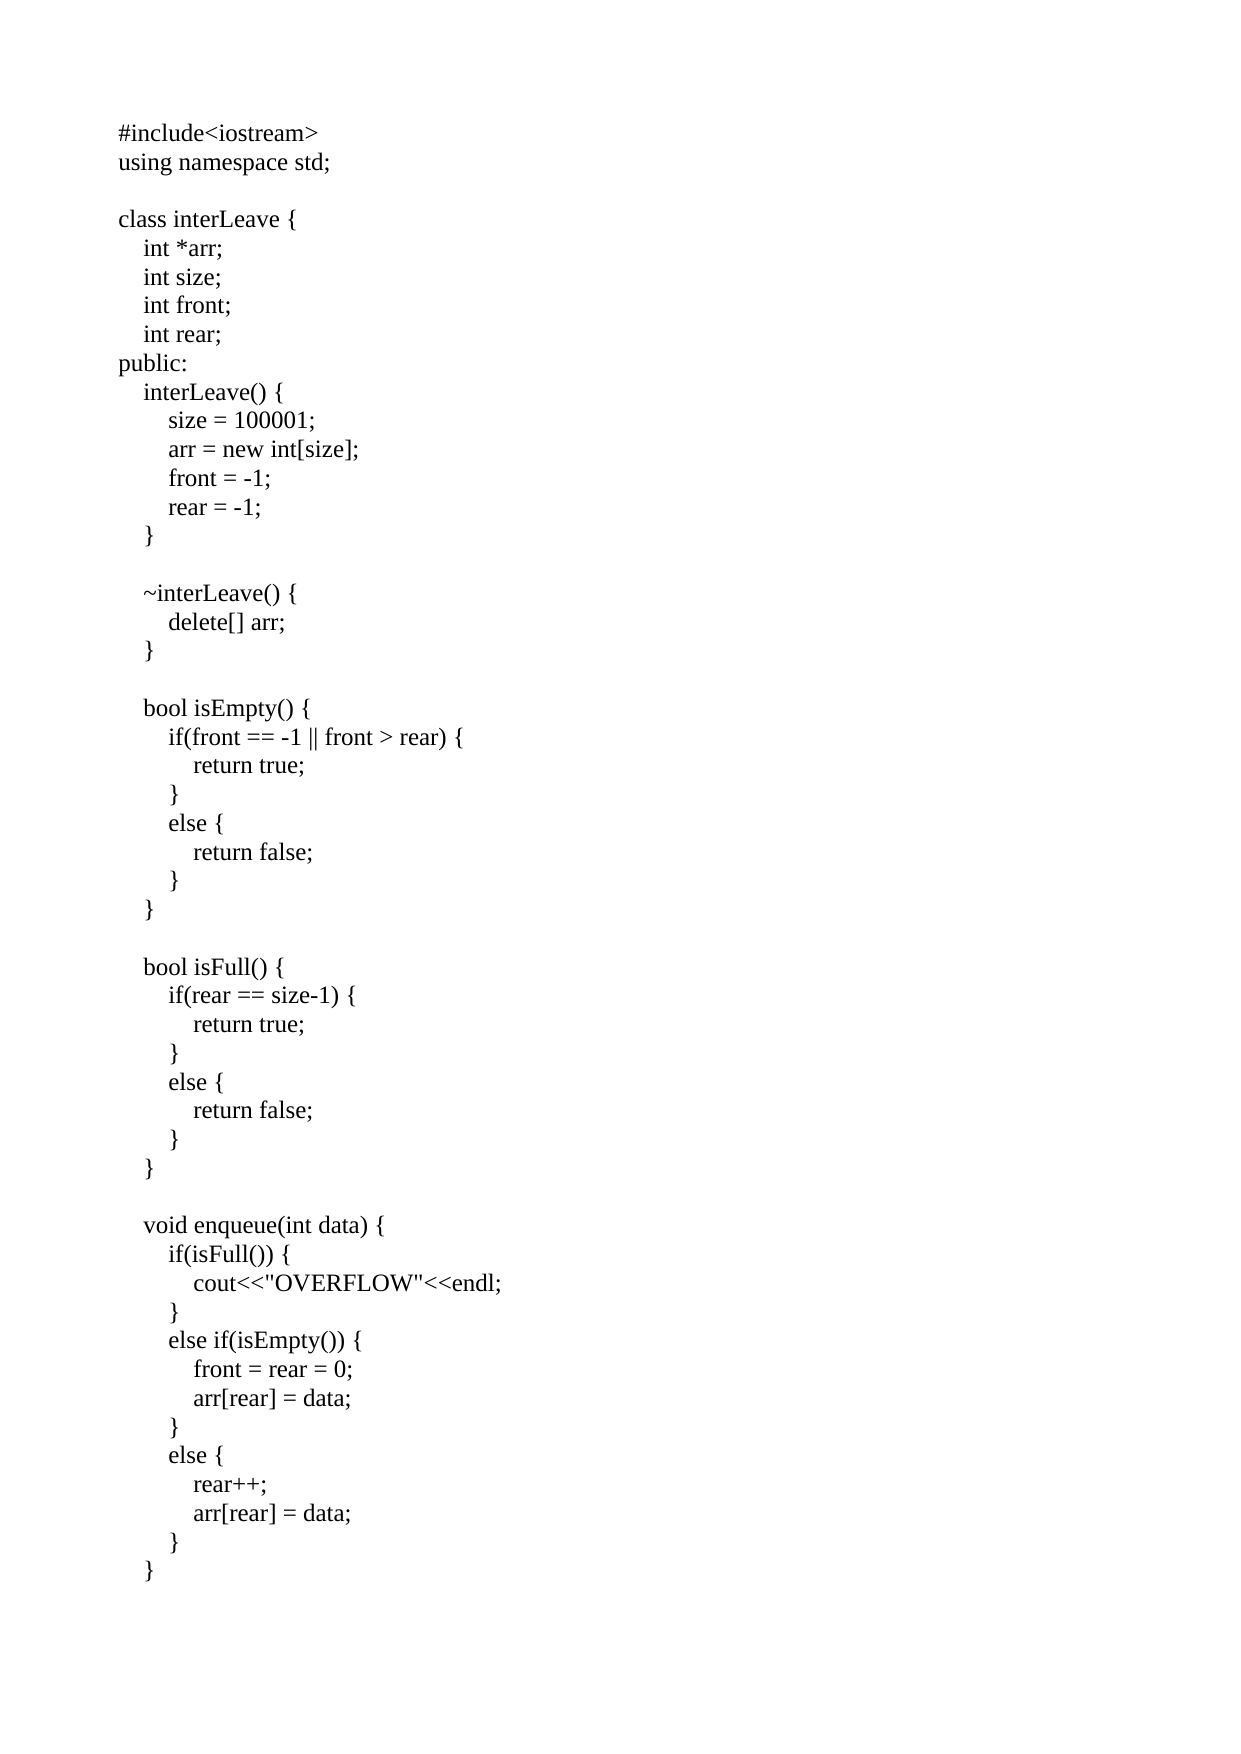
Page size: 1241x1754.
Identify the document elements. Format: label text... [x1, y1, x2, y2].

text } [118, 779, 1122, 808]
text front = rear = 0; [118, 1354, 1122, 1383]
text return false; [118, 1096, 1122, 1124]
text int *arr; [118, 233, 1122, 262]
text arr = new int[size]; [118, 434, 1122, 463]
text arr[rear] = data; [118, 1383, 1122, 1412]
text } [118, 521, 1122, 549]
text rear++; [118, 1469, 1122, 1498]
text if(isFull()) { [118, 1239, 1122, 1268]
text delete[] arr; [118, 607, 1122, 636]
text bool isEmpty() { [118, 693, 1122, 722]
text void enqueue(int data) { [118, 1211, 1122, 1239]
text bool isFull() { [118, 952, 1122, 981]
text cout<<"OVERFLOW"<<endl; [118, 1268, 1122, 1297]
text else { [118, 1441, 1122, 1469]
text } [118, 1297, 1122, 1326]
text interLeave() { [118, 377, 1122, 406]
text } [118, 1038, 1122, 1067]
text int size; [118, 262, 1122, 291]
text if(front == -1 || front > rear) { [118, 722, 1122, 751]
text int front; [118, 291, 1122, 319]
text else { [118, 808, 1122, 837]
text } [118, 894, 1122, 923]
text return true; [118, 751, 1122, 779]
text } [118, 1556, 1122, 1584]
text int rear; [118, 319, 1122, 348]
text rear = -1; [118, 492, 1122, 521]
text } [118, 1527, 1122, 1556]
text } [118, 866, 1122, 894]
text else if(isEmpty()) { [118, 1326, 1122, 1354]
text size = 100001; [118, 406, 1122, 434]
text } [118, 636, 1122, 664]
text return false; [118, 837, 1122, 866]
text public: [118, 348, 1122, 377]
text class interLeave { [118, 204, 1122, 233]
text } [118, 1412, 1122, 1441]
text arr[rear] = data; [118, 1498, 1122, 1527]
text ~interLeave() { [118, 578, 1122, 607]
text front = -1; [118, 463, 1122, 492]
text #include<iostream> [118, 118, 1122, 147]
text if(rear == size-1) { [118, 981, 1122, 1009]
text return true; [118, 1009, 1122, 1038]
text else { [118, 1067, 1122, 1096]
text } [118, 1153, 1122, 1182]
text } [118, 1124, 1122, 1153]
text using namespace std; [118, 147, 1122, 176]
